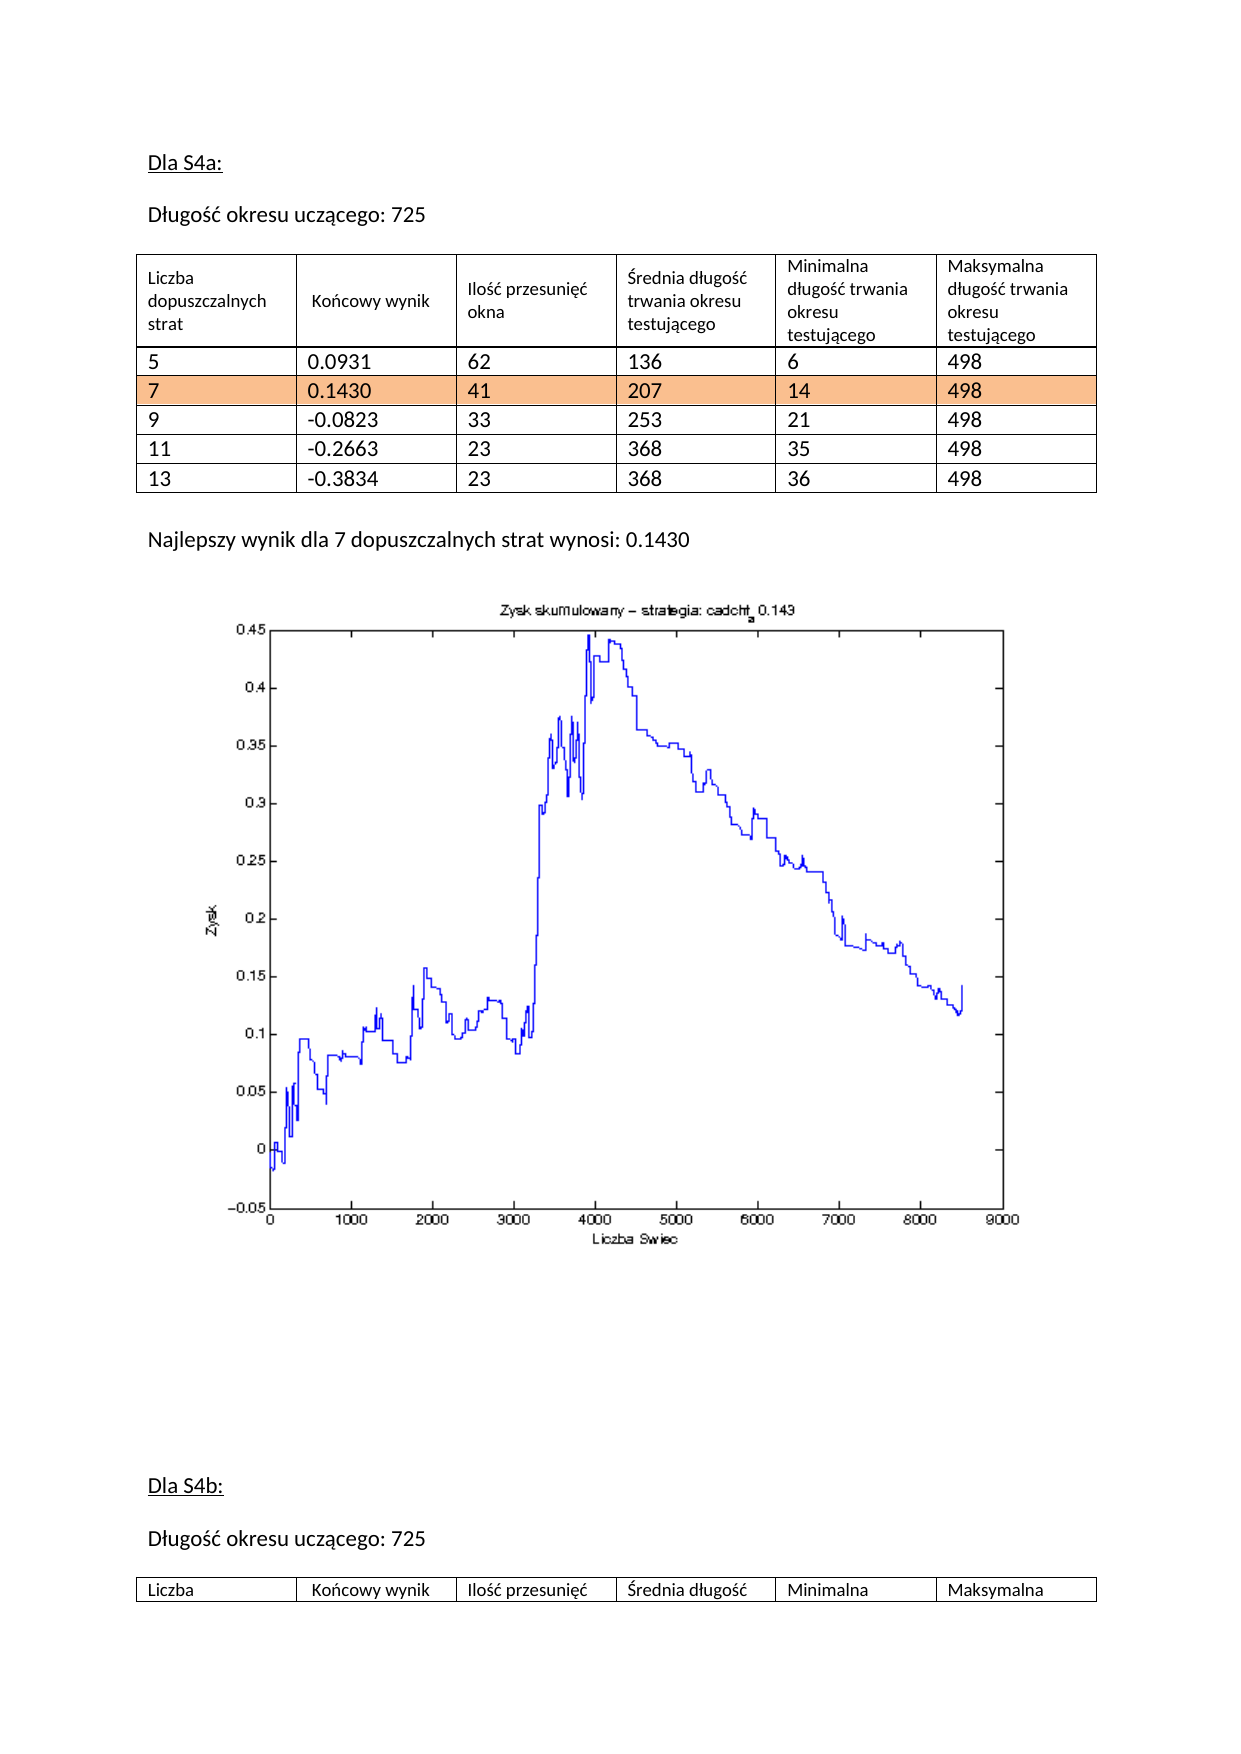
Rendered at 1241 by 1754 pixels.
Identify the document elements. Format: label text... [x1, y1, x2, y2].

table_header Minimalna długość trwania okresu testującego [776, 255, 936, 346]
table_header Końcowy wynik [297, 255, 456, 346]
table_cell 6 [776, 348, 936, 375]
text Najlepszy wynik dla 7 dopuszczalnych strat wynosi: 0.1430 [148, 493, 1093, 553]
table_cell 33 [457, 406, 616, 433]
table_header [937, 1578, 1096, 1601]
table_cell 62 [457, 348, 616, 375]
table_cell 498 [937, 348, 1096, 375]
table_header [617, 1578, 775, 1601]
table_cell 35 [776, 435, 936, 463]
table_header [776, 1578, 936, 1601]
table_cell 498 [937, 435, 1096, 463]
text Dla S4b: [148, 1471, 1093, 1499]
text Długość okresu uczącego: 725 [148, 1524, 1093, 1552]
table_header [137, 1578, 296, 1601]
table_header Ilość przesunięć okna [457, 255, 616, 346]
table_cell 41 [457, 376, 616, 404]
table_cell 5 [137, 348, 296, 375]
table_cell 23 [457, 464, 616, 492]
table_cell 7 [137, 376, 296, 404]
table_cell 9 [137, 406, 296, 433]
table_cell 368 [617, 464, 775, 492]
table_cell -0.3834 [297, 464, 456, 492]
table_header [457, 1578, 616, 1601]
table_cell 14 [776, 376, 936, 404]
table_cell -0.0823 [297, 406, 456, 433]
text Dla S4a: [148, 148, 1093, 176]
table_header Średnia długość trwania okresu testującego [617, 255, 775, 346]
picture [147, 577, 1093, 1287]
table_header Liczba dopuszczalnych strat [137, 255, 296, 346]
table_cell 11 [137, 435, 296, 463]
table_cell 23 [457, 435, 616, 463]
table_cell 0.0931 [297, 348, 456, 375]
table_cell 136 [617, 348, 775, 375]
table_cell 368 [617, 435, 775, 463]
table_cell 13 [137, 464, 296, 492]
table_header Końcowy wynik [297, 1578, 456, 1601]
text Długość okresu uczącego: 725 [148, 201, 1093, 229]
table_cell 21 [776, 406, 936, 433]
table_cell 498 [937, 376, 1096, 404]
table_cell 36 [776, 464, 936, 492]
table_cell 0.1430 [297, 376, 456, 404]
table_cell 498 [937, 464, 1096, 492]
table_cell 498 [937, 406, 1096, 433]
table_cell -0.2663 [297, 435, 456, 463]
table_cell 253 [617, 406, 775, 433]
table_header Maksymalna długość trwania okresu testującego [937, 255, 1096, 346]
table_cell 207 [617, 376, 775, 404]
